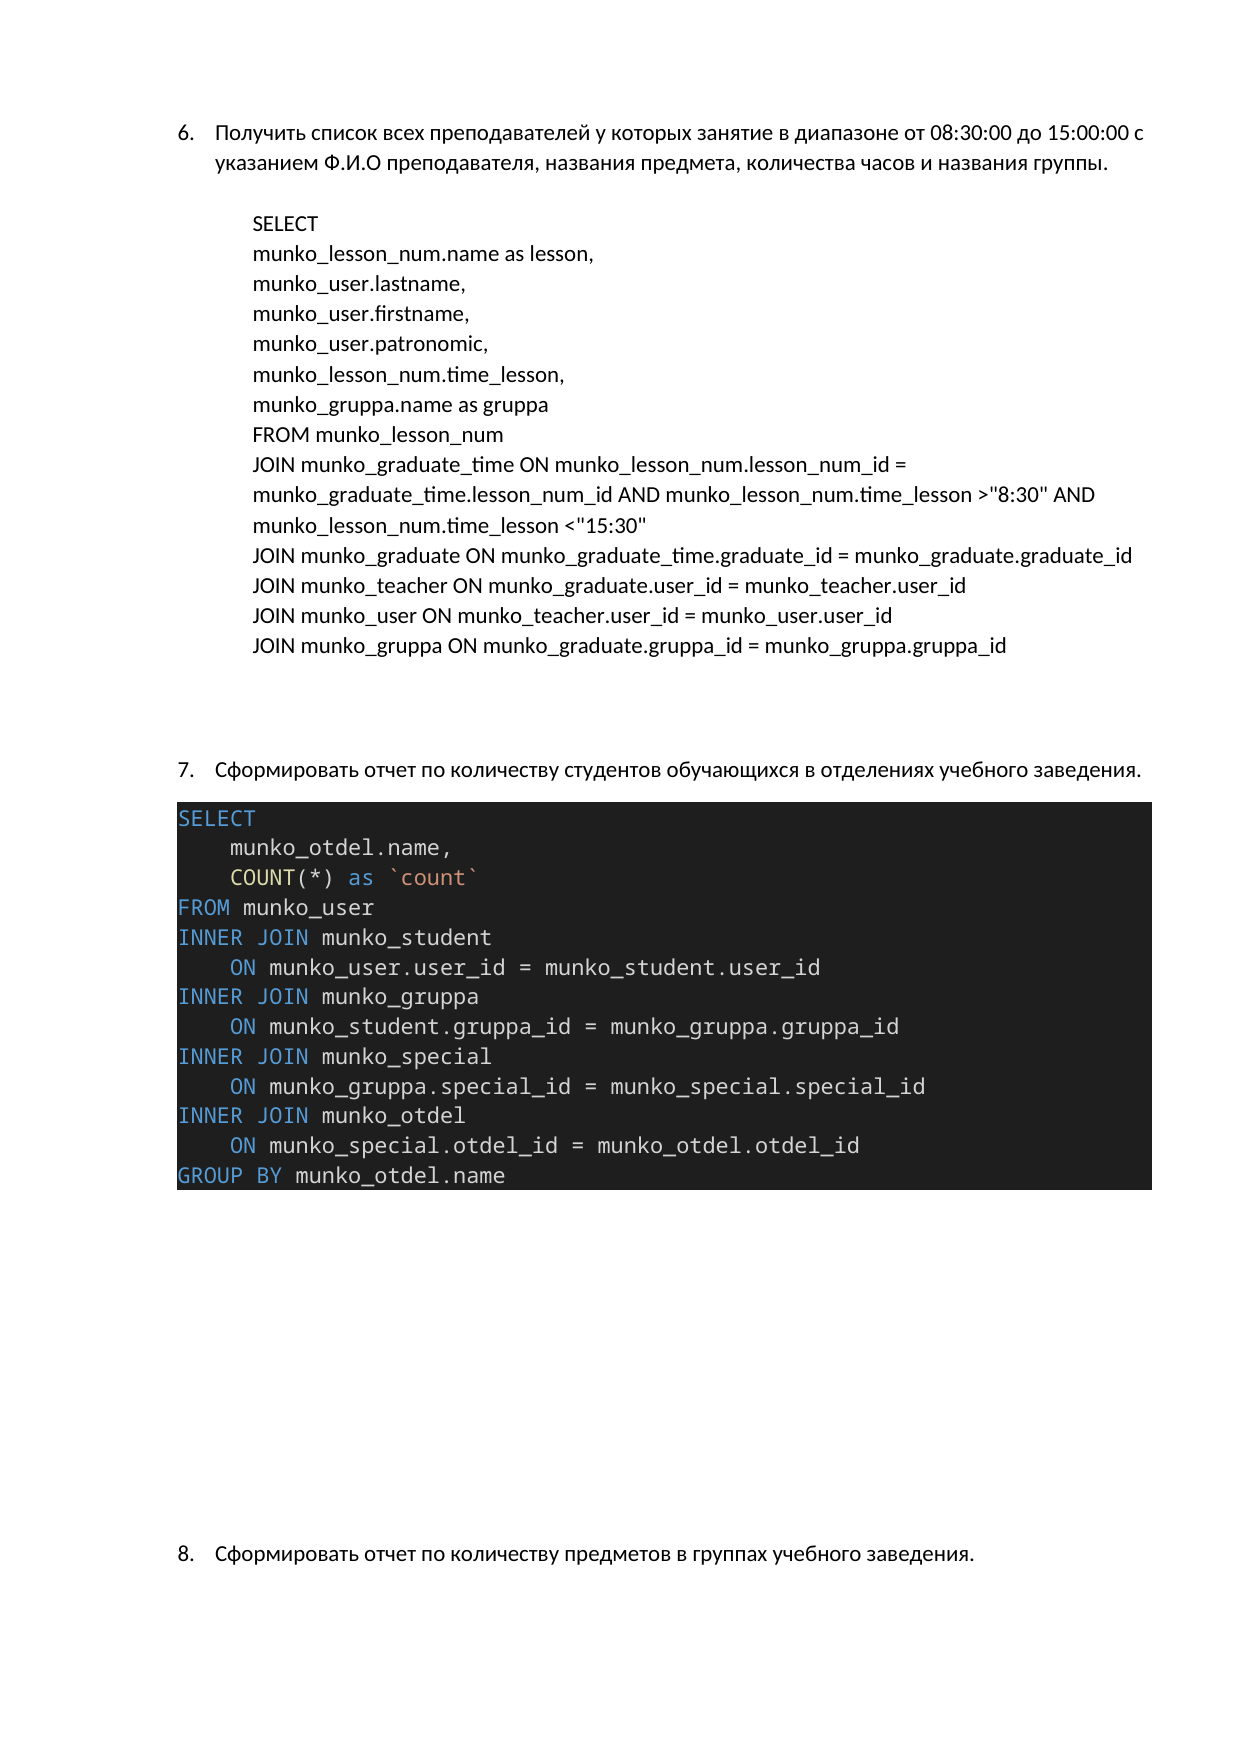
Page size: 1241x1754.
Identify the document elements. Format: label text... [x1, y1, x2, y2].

text munko_otdel.name, [177, 832, 1152, 862]
text ON munko_special.otdel_id = munko_otdel.otdel_id [177, 1130, 1152, 1160]
list JOIN munko_gruppa ON munko_graduate.gruppa_id = munko_gruppa.gruppa_id [252, 632, 1152, 660]
list Сформировать отчет по количеству студентов обучающихся в отделениях учебного заведения. [177, 756, 1152, 784]
text INNER JOIN munko_gruppa [177, 981, 1152, 1011]
text FROM munko_user [177, 892, 1152, 922]
text INNER JOIN munko_student [177, 922, 1152, 951]
list Получить список всех преподавателей у которых занятие в диапазоне от 08:30:00 до 15:00:00 с указанием Ф.И.О преподавателя, названия предмета, количества часов и названия группы. [177, 118, 1152, 176]
text ON munko_gruppa.special_id = munko_special.special_id [177, 1071, 1152, 1100]
list JOIN munko_graduate ON munko_graduate_time.graduate_id = munko_graduate.graduate_id [252, 541, 1152, 569]
list JOIN munko_graduate_time ON munko_lesson_num.lesson_num_id = munko_graduate_time.lesson_num_id AND munko_lesson_num.time_lesson >"8:30" AND munko_lesson_num.time_lesson <"15:30" [252, 450, 1152, 539]
list JOIN munko_teacher ON munko_graduate.user_id = munko_teacher.user_id [252, 571, 1152, 599]
text ON munko_user.user_id = munko_student.user_id [177, 951, 1152, 981]
list munko_user.lastname, [252, 269, 1152, 297]
list FROM munko_lesson_num [252, 420, 1152, 448]
text GROUP BY munko_otdel.name [177, 1160, 1152, 1190]
text COUNT(*) as `count` [177, 862, 1152, 892]
text ON munko_student.gruppa_id = munko_gruppa.gruppa_id [177, 1011, 1152, 1041]
list munko_lesson_num.name as lesson, [252, 239, 1152, 267]
list munko_lesson_num.time_lesson, [252, 360, 1152, 388]
list munko_gruppa.name as gruppa [252, 390, 1152, 418]
list munko_user.firstname, [252, 299, 1152, 327]
list munko_user.patronomic, [252, 329, 1152, 358]
text SELECT [177, 802, 1152, 832]
list Сформировать отчет по количеству предметов в группах учебного заведения. [177, 1539, 1152, 1567]
list JOIN munko_user ON munko_teacher.user_id = munko_user.user_id [252, 601, 1152, 629]
text INNER JOIN munko_special [177, 1041, 1152, 1071]
list SELECT [252, 209, 1152, 237]
text INNER JOIN munko_otdel [177, 1100, 1152, 1130]
